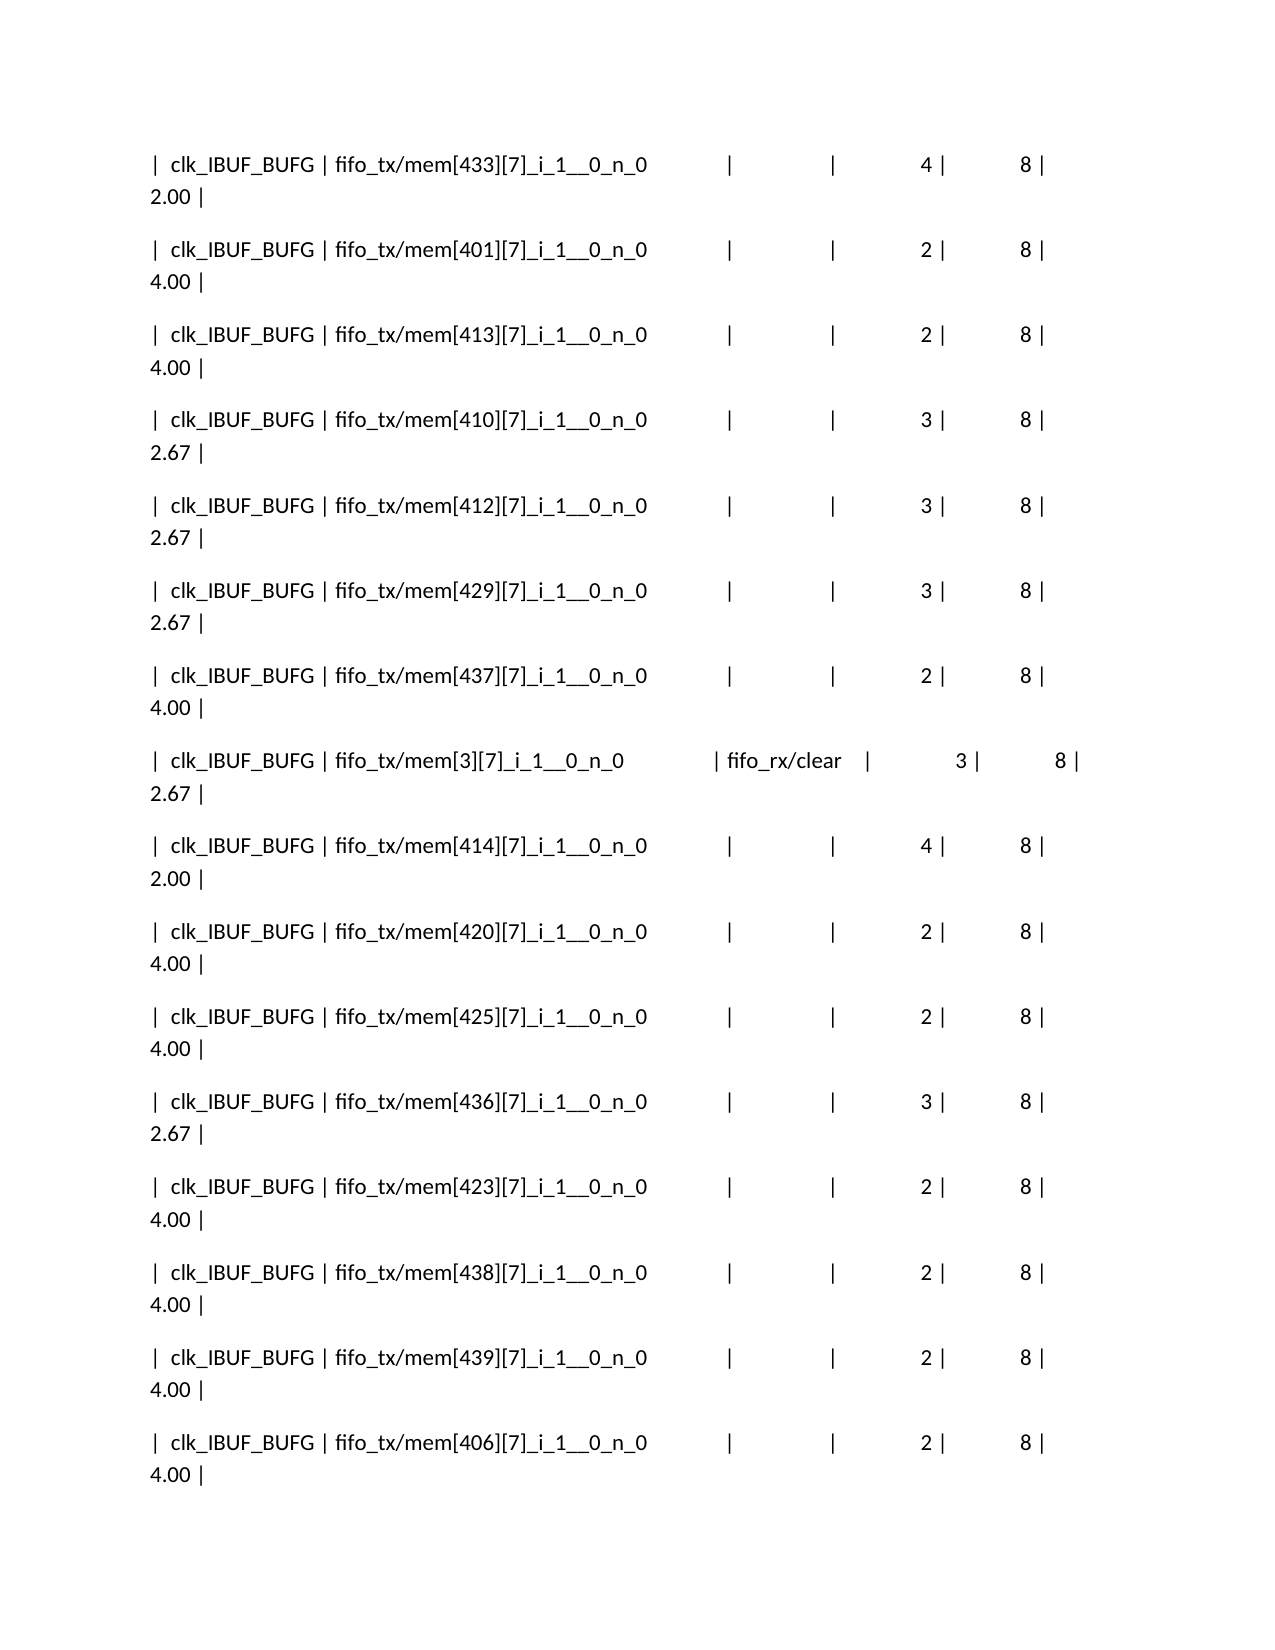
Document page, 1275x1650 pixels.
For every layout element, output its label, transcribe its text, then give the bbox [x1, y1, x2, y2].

text | clk_IBUF_BUFG | fifo_tx/mem[433][7]_i_1__0_n_0 | | 4 | 8 | 2.00 | [150, 150, 1125, 210]
text | clk_IBUF_BUFG | fifo_tx/mem[429][7]_i_1__0_n_0 | | 3 | 8 | 2.67 | [150, 576, 1125, 636]
text | clk_IBUF_BUFG | fifo_tx/mem[425][7]_i_1__0_n_0 | | 2 | 8 | 4.00 | [150, 1002, 1125, 1062]
text | clk_IBUF_BUFG | fifo_tx/mem[436][7]_i_1__0_n_0 | | 3 | 8 | 2.67 | [150, 1087, 1125, 1147]
text | clk_IBUF_BUFG | fifo_tx/mem[412][7]_i_1__0_n_0 | | 3 | 8 | 2.67 | [150, 491, 1125, 551]
text | clk_IBUF_BUFG | fifo_tx/mem[406][7]_i_1__0_n_0 | | 2 | 8 | 4.00 | [150, 1428, 1125, 1488]
text | clk_IBUF_BUFG | fifo_tx/mem[413][7]_i_1__0_n_0 | | 2 | 8 | 4.00 | [150, 320, 1125, 381]
text | clk_IBUF_BUFG | fifo_tx/mem[401][7]_i_1__0_n_0 | | 2 | 8 | 4.00 | [150, 235, 1125, 295]
text | clk_IBUF_BUFG | fifo_tx/mem[414][7]_i_1__0_n_0 | | 4 | 8 | 2.00 | [150, 832, 1125, 892]
text | clk_IBUF_BUFG | fifo_tx/mem[439][7]_i_1__0_n_0 | | 2 | 8 | 4.00 | [150, 1343, 1125, 1403]
text | clk_IBUF_BUFG | fifo_tx/mem[420][7]_i_1__0_n_0 | | 2 | 8 | 4.00 | [150, 917, 1125, 977]
text | clk_IBUF_BUFG | fifo_tx/mem[437][7]_i_1__0_n_0 | | 2 | 8 | 4.00 | [150, 661, 1125, 721]
text | clk_IBUF_BUFG | fifo_tx/mem[438][7]_i_1__0_n_0 | | 2 | 8 | 4.00 | [150, 1258, 1125, 1318]
text | clk_IBUF_BUFG | fifo_tx/mem[410][7]_i_1__0_n_0 | | 3 | 8 | 2.67 | [150, 406, 1125, 466]
text | clk_IBUF_BUFG | fifo_tx/mem[423][7]_i_1__0_n_0 | | 2 | 8 | 4.00 | [150, 1172, 1125, 1233]
text | clk_IBUF_BUFG | fifo_tx/mem[3][7]_i_1__0_n_0 | fifo_rx/clear | 3 | 8 | 2.67 | [150, 746, 1125, 807]
